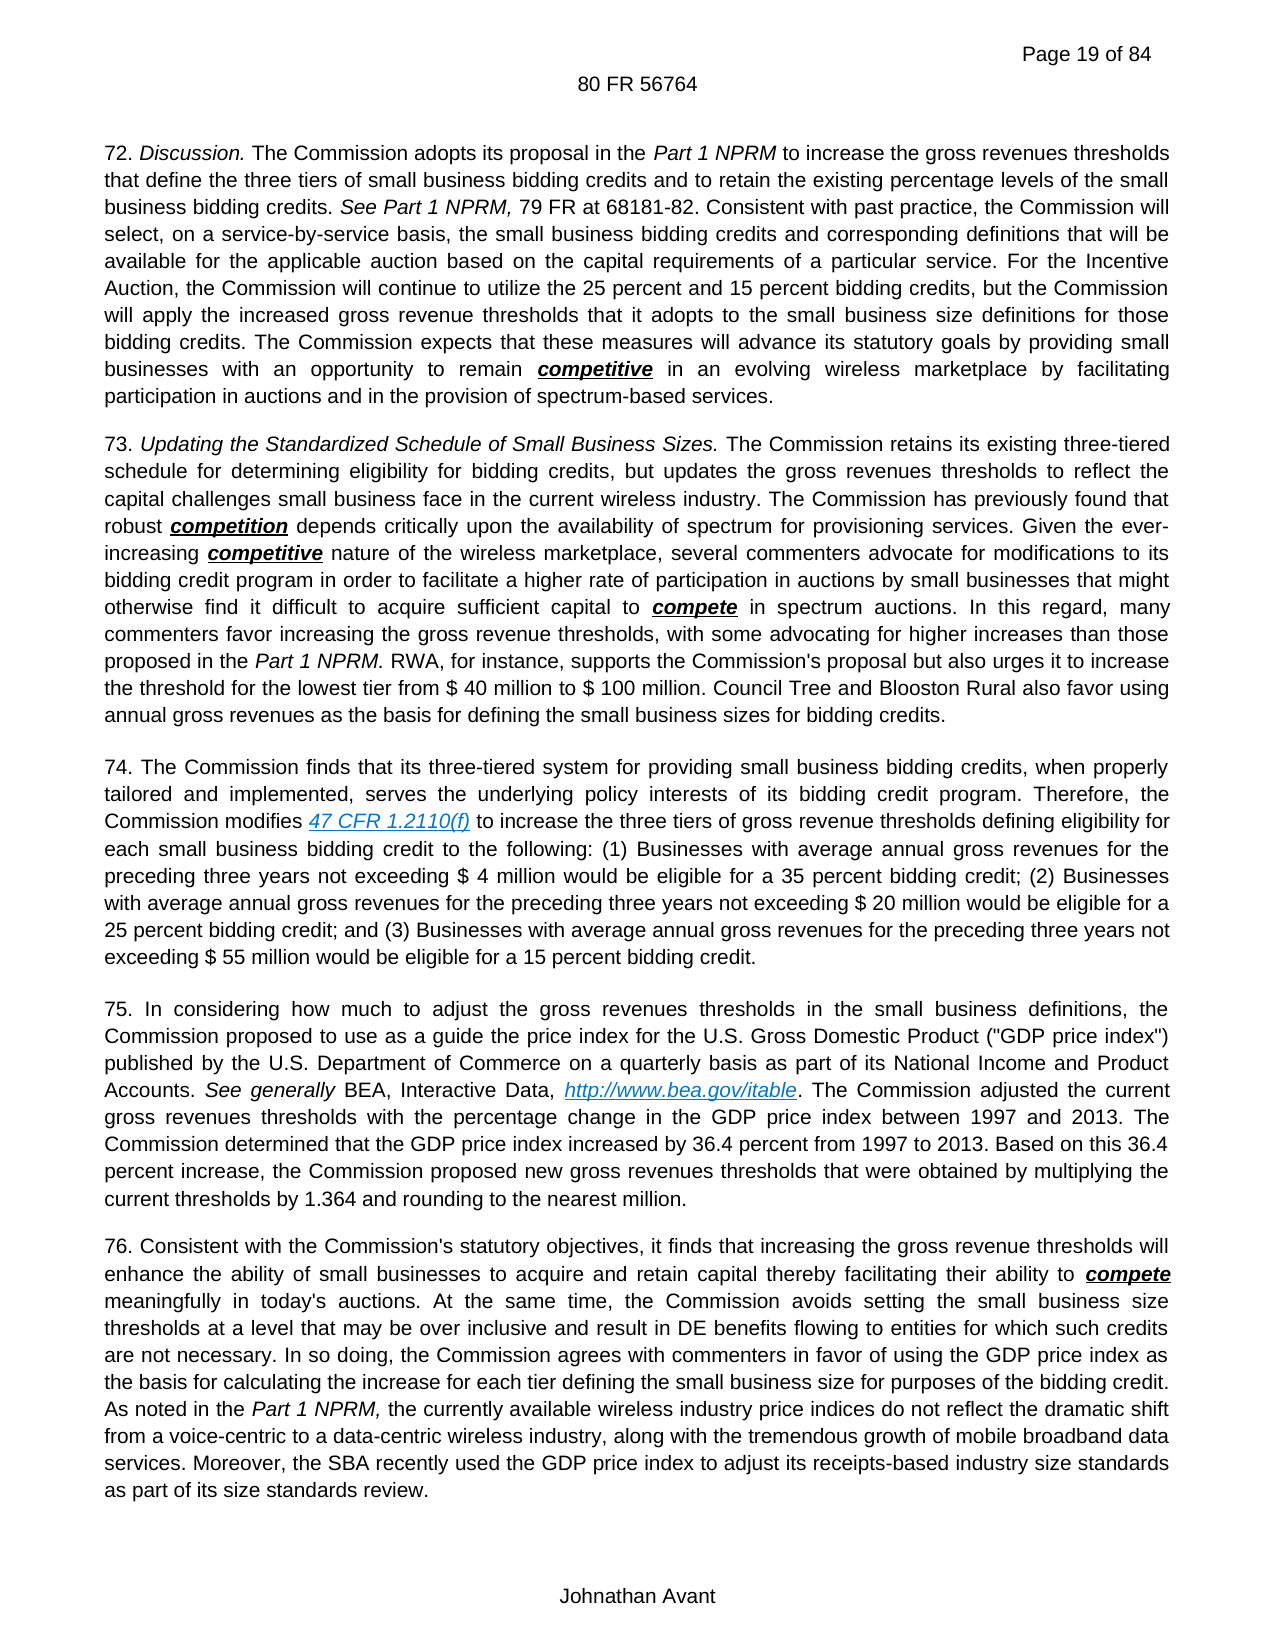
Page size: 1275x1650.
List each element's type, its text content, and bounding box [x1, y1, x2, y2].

text 74. The Commission finds that its three-tiered system for providing small business bidding credits, when properly tailored and implemented, serves the underlying policy interests of its bidding credit program. Therefore, the Commission modifies 47 CFR 1.2110(f) to increase the three tiers of gross revenue thresholds defining eligibility for each small business bidding credit to the following: (1) Businesses with average annual gross revenues for the preceding three years not exceeding $ 4 million would be eligible for a 35 percent bidding credit; (2) Businesses with average annual gross revenues for the preceding three years not exceeding $ 20 million would be eligible for a 25 percent bidding credit; and (3) Businesses with average annual gross revenues for the preceding three years not exceeding $ 55 million would be eligible for a 15 percent bidding credit. [104, 752, 1171, 969]
text 72. Discussion. The Commission adopts its proposal in the Part 1 NPRM to increase the gross revenues thresholds that define the three tiers of small business bidding credits and to retain the existing percentage levels of the small business bidding credits. See Part 1 NPRM, 79 FR at 68181-82. Consistent with past practice, the Commission will select, on a service-by-service basis, the small business bidding credits and corresponding definitions that will be available for the applicable auction based on the capital requirements of a particular service. For the Incentive Auction, the Commission will continue to utilize the 25 percent and 15 percent bidding credits, but the Commission will apply the increased gross revenue thresholds that it adopts to the small business size definitions for those bidding credits. The Commission expects that these measures will advance its statutory goals by providing small businesses with an opportunity to remain competitive in an evolving wireless marketplace by facilitating participation in auctions and in the provision of spectrum-based services. [104, 137, 1171, 408]
text 76. Consistent with the Commission's statutory objectives, it finds that increasing the gross revenue thresholds will enhance the ability of small businesses to acquire and retain capital thereby facilitating their ability to compete meaningfully in today's auctions. At the same time, the Commission avoids setting the small business size thresholds at a level that may be over inclusive and result in DE benefits flowing to entities for which such credits are not necessary. In so doing, the Commission agrees with commenters in favor of using the GDP price index as the basis for calculating the increase for each tier defining the small business size for purposes of the bidding credit. As noted in the Part 1 NPRM, the currently available wireless industry price indices do not reflect the dramatic shift from a voice-centric to a data-centric wireless industry, along with the tremendous growth of mobile broadband data services. Moreover, the SBA recently used the GDP price index to adjust its receipts-based industry size standards as part of its size standards review. [104, 1231, 1171, 1502]
text 73. Updating the Standardized Schedule of Small Business Sizes. The Commission retains its existing three-tiered schedule for determining eligibility for bidding credits, but updates the gross revenues thresholds to reflect the capital challenges small business face in the current wireless industry. The Commission has previously found that robust competition depends critically upon the availability of spectrum for provisioning services. Given the ever-increasing competitive nature of the wireless marketplace, several commenters advocate for modifications to its bidding credit program in order to facilitate a higher rate of participation in auctions by small businesses that might otherwise find it difficult to acquire sufficient capital to compete in spectrum auctions. In this regard, many commenters favor increasing the gross revenue thresholds, with some advocating for higher increases than those proposed in the Part 1 NPRM. RWA, for instance, supports the Commission's proposal but also urges it to increase the threshold for the lowest tier from $ 40 million to $ 100 million. Council Tree and Blooston Rural also favor using annual gross revenues as the basis for defining the small business sizes for bidding credits. [104, 429, 1171, 727]
text 75. In considering how much to adjust the gross revenues thresholds in the small business definitions, the Commission proposed to use as a guide the price index for the U.S. Gross Domestic Product ("GDP price index") published by the U.S. Department of Commerce on a quarterly basis as part of its National Income and Product Accounts. See generally BEA, Interactive Data, http://www.bea.gov/itable. The Commission adjusted the current gross revenues thresholds with the percentage change in the GDP price index between 1997 and 2013. The Commission determined that the GDP price index increased by 36.4 percent from 1997 to 2013. Based on this 36.4 percent increase, the Commission proposed new gross revenues thresholds that were obtained by multiplying the current thresholds by 1.364 and rounding to the nearest million. [104, 994, 1171, 1210]
